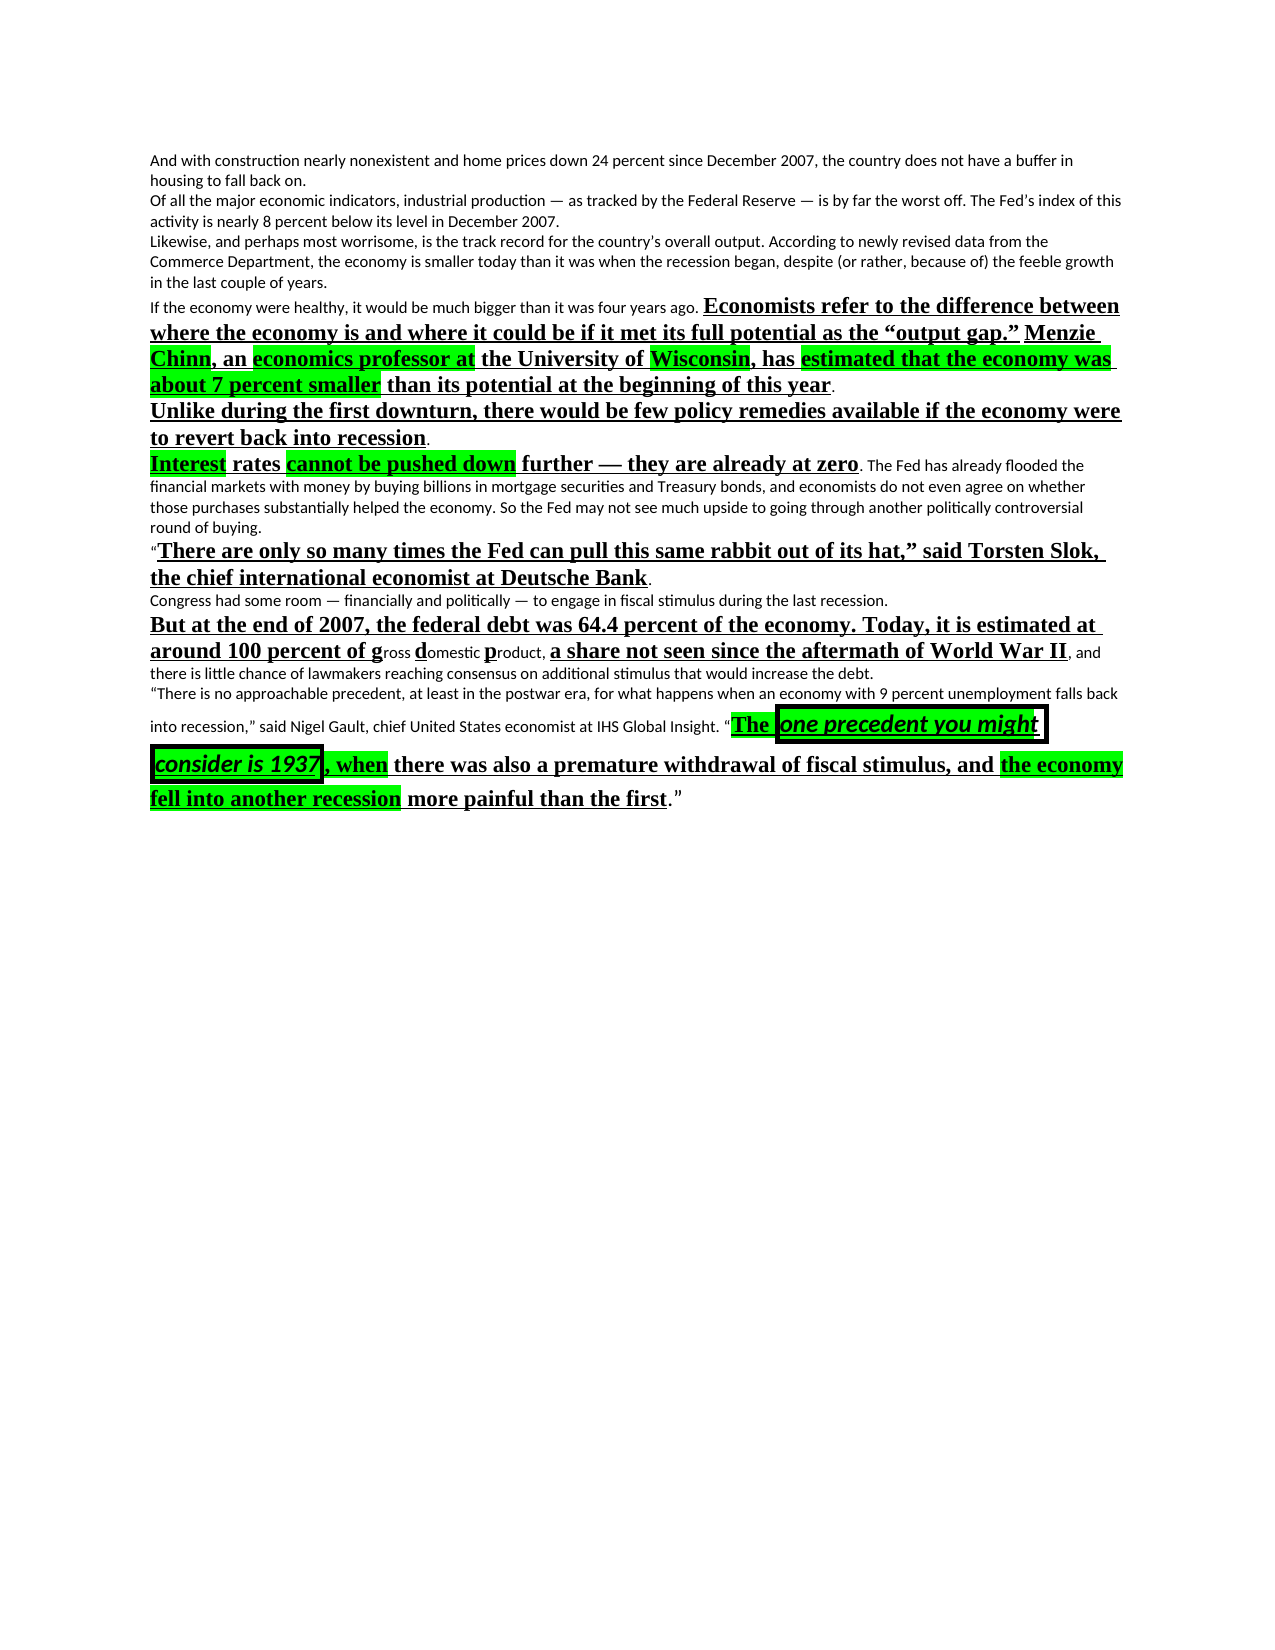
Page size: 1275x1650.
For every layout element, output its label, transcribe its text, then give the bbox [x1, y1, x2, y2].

text Interest rates cannot be pushed down further — they are already at zero. The Fed has already flooded the financial markets with money by buying billions in mortgage securities and Treasury bonds, and economists do not even agree on whether those purchases substantially helped the economy. So the Fed may not see much upside to going through another politically controversial round of buying. [150, 450, 1125, 538]
text “There are only so many times the Fed can pull this same rabbit out of its hat,” said Torsten Slok, the chief international economist at Deutsche Bank. [150, 538, 1125, 590]
text Of all the major economic indicators, industrial production — as tracked by the Federal Reserve — is by far the worst off. The Fed’s index of this activity is nearly 8 percent below its level in December 2007. [150, 191, 1125, 231]
text Unlike during the first downturn, there would be few policy remedies available if the economy were to revert back into recession. [150, 398, 1125, 450]
text Likewise, and perhaps most worrisome, is the track record for the country’s overall output. According to newly revised data from the Commerce Department, the economy is smaller today than it was when the recession began, despite (or rather, because of) the feeble growth in the last couple of years. [150, 231, 1125, 292]
text Congress had some room — financially and politically — to engage in fiscal stimulus during the last recession. [150, 590, 1125, 611]
text If the economy were healthy, it would be much bigger than it was four years ago. Economists refer to the difference between where the economy is and where it could be if it met its full potential as the “output gap.” Menzie Chinn, an economics professor at the University of Wisconsin, has estimated that the economy was about 7 percent smaller than its potential at the beginning of this year. [150, 292, 1125, 398]
text But at the end of 2007, the federal debt was 64.4 percent of the economy. Today, it is estimated at around 100 percent of gross domestic product, a share not seen since the aftermath of World War II, and there is little chance of lawmakers reaching consensus on additional stimulus that would increase the debt. [150, 611, 1125, 684]
text “There is no approachable precedent, at least in the postwar era, for what happens when an economy with 9 percent unemployment falls back into recession,” said Nigel Gault, chief United States economist at IHS Global Insight. “The one precedent you might consider is 1937, when there was also a premature withdrawal of fiscal stimulus, and the economy fell into another recession more painful than the first.” [150, 684, 1125, 812]
text And with construction nearly nonexistent and home prices down 24 percent since December 2007, the country does not have a buffer in housing to fall back on. [150, 150, 1125, 191]
